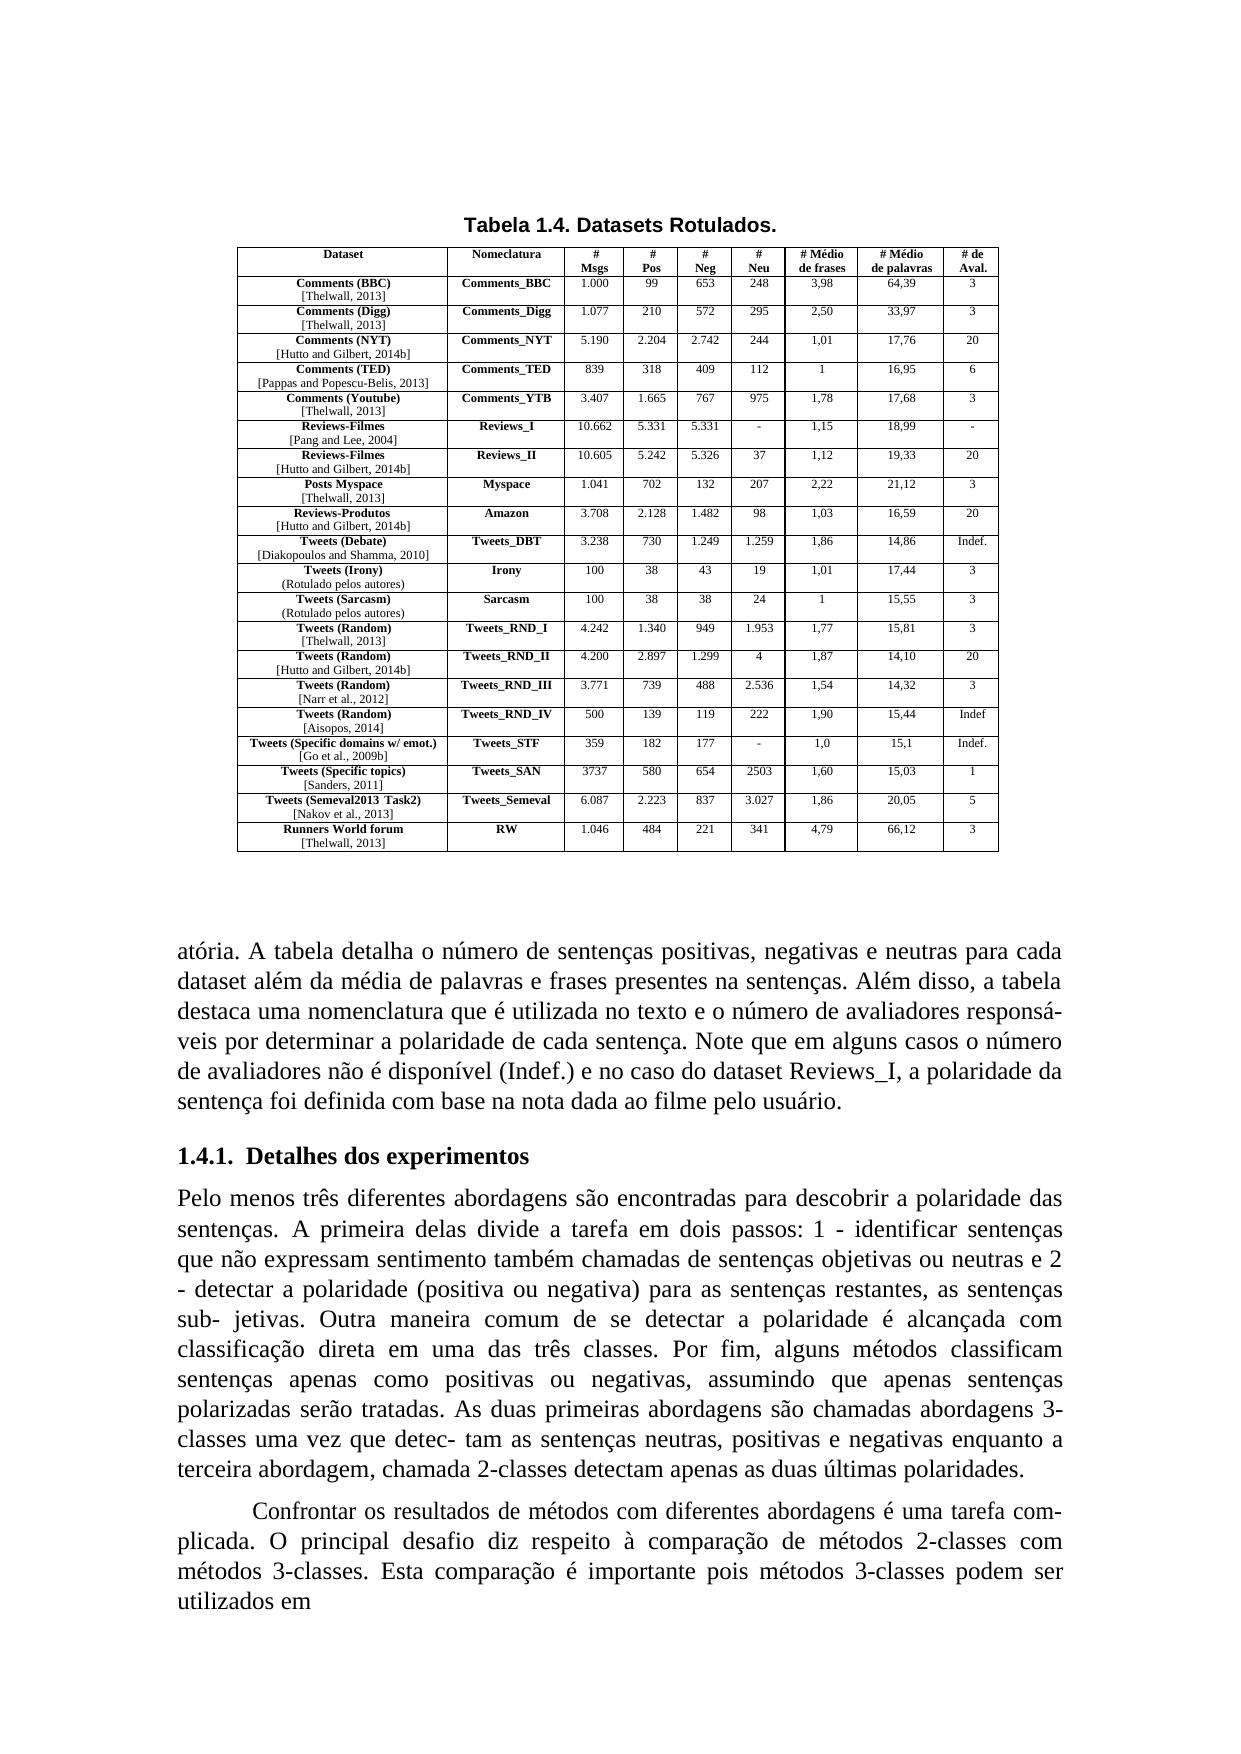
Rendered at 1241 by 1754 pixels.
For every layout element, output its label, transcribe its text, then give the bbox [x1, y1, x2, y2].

table_cell 98 [732, 507, 784, 534]
table_cell Reviews-Produtos [Hutto and Gilbert, 2014b] [238, 507, 447, 534]
table_cell Reviews-Filmes [Hutto and Gilbert, 2014b] [238, 449, 447, 477]
table_cell 341 [732, 823, 784, 851]
table_header # Médio de frases [786, 248, 857, 276]
table_cell Tweets (Semeval2013 Task2) [Nakov et al., 2013] [238, 794, 447, 822]
table_cell Amazon [448, 507, 564, 534]
table_cell Posts Myspace [Thelwall, 2013] [238, 478, 447, 506]
table_cell 3 [944, 593, 998, 621]
table_cell - [732, 421, 784, 448]
table_cell Tweets (Random) [Hutto and Gilbert, 2014b] [238, 651, 447, 678]
table_cell 3.027 [732, 794, 784, 822]
table_header Dataset [238, 248, 447, 276]
table_cell Tweets_RND_III [448, 679, 564, 707]
table_cell 1.299 [678, 651, 731, 678]
table_cell Reviews-Filmes [Pang and Lee, 2004] [238, 421, 447, 448]
table_cell 2,22 [786, 478, 857, 506]
table_cell 177 [678, 737, 731, 764]
table_cell 20 [944, 334, 998, 362]
table_cell 10.662 [565, 421, 623, 448]
table_cell 4.200 [565, 651, 623, 678]
table_cell 15,44 [858, 708, 943, 736]
table_cell Comments (TED) [Pappas and Popescu-Belis, 2013] [238, 363, 447, 391]
table_cell 580 [624, 766, 677, 793]
table_cell 3 [944, 392, 998, 419]
table_cell 3 [944, 823, 998, 851]
table_cell 100 [565, 564, 623, 592]
table_cell 15,03 [858, 766, 943, 793]
table_cell Tweets_DBT [448, 536, 564, 563]
table_cell 17,76 [858, 334, 943, 362]
table_cell Tweets (Specific topics) [Sanders, 2011] [238, 766, 447, 793]
table_cell 21,12 [858, 478, 943, 506]
table_cell 3.407 [565, 392, 623, 419]
table_header Nomeclatura [448, 248, 564, 276]
table_cell 15,1 [858, 737, 943, 764]
table_cell 14,32 [858, 679, 943, 707]
table_cell 767 [678, 392, 731, 419]
table_cell 221 [678, 823, 731, 851]
table_cell 5 [944, 794, 998, 822]
table_cell 20 [944, 651, 998, 678]
table_cell 1.077 [565, 306, 623, 333]
table_cell 112 [732, 363, 784, 391]
table_cell 248 [732, 277, 784, 304]
table_cell 1.041 [565, 478, 623, 506]
table_cell 1,01 [786, 564, 857, 592]
table_cell 3 [944, 478, 998, 506]
table_cell - [944, 421, 998, 448]
table_cell 38 [678, 593, 731, 621]
table_cell Tweets (Random) [Narr et al., 2012] [238, 679, 447, 707]
table_cell 5.326 [678, 449, 731, 477]
table_cell 1,86 [786, 794, 857, 822]
table_cell 244 [732, 334, 784, 362]
table_cell 66,12 [858, 823, 943, 851]
table_cell 24 [732, 593, 784, 621]
table_cell 484 [624, 823, 677, 851]
table_cell Tweets (Irony) (Rotulado pelos autores) [238, 564, 447, 592]
table_cell 359 [565, 737, 623, 764]
table_cell 1,86 [786, 536, 857, 563]
table_cell 14,10 [858, 651, 943, 678]
table_cell 5.331 [678, 421, 731, 448]
table_cell 1,0 [786, 737, 857, 764]
table_cell 1.665 [624, 392, 677, 419]
table_cell 295 [732, 306, 784, 333]
table_cell 654 [678, 766, 731, 793]
table_cell Myspace [448, 478, 564, 506]
table_cell 2.128 [624, 507, 677, 534]
table_cell 1,15 [786, 421, 857, 448]
table_cell 19 [732, 564, 784, 592]
table_cell 20 [944, 449, 998, 477]
table_cell 3.771 [565, 679, 623, 707]
table_cell 99 [624, 277, 677, 304]
table_cell 2503 [732, 766, 784, 793]
table_cell 37 [732, 449, 784, 477]
table_cell 10.605 [565, 449, 623, 477]
table_cell 14,86 [858, 536, 943, 563]
table_cell Comments (BBC) [Thelwall, 2013] [238, 277, 447, 304]
table_cell 17,68 [858, 392, 943, 419]
table_cell Irony [448, 564, 564, 592]
table_cell Tweets_RND_I [448, 622, 564, 649]
table_header # Msgs [565, 248, 623, 276]
table_cell 702 [624, 478, 677, 506]
table_cell 17,44 [858, 564, 943, 592]
table_cell 1.000 [565, 277, 623, 304]
table_cell 3 [944, 306, 998, 333]
table_cell 1,03 [786, 507, 857, 534]
table_cell 1.046 [565, 823, 623, 851]
table_cell Comments (Youtube) [Thelwall, 2013] [238, 392, 447, 419]
table_cell Comments_YTB [448, 392, 564, 419]
table_cell 3 [944, 277, 998, 304]
subtitle Detalhes dos experimentos [177, 1141, 1092, 1169]
table_cell Indef. [944, 536, 998, 563]
table_cell 488 [678, 679, 731, 707]
table_cell 653 [678, 277, 731, 304]
table_cell 4.242 [565, 622, 623, 649]
text atória. A tabela detalha o número de sentenças positivas, negativas e neutras para cada dataset além da média de palavras e frases presentes na sentenças. Além disso, a tabela destaca uma nomenclatura que é utilizada no texto e o número de avaliadores responsá- veis por determinar a polaridade de cada sentença. Note que em alguns casos o número de avaliadores não é disponível (Indef.) e no caso do dataset Reviews_I, a polaridade da sentença foi definida com base na nota dada ao filme pelo usuário. [177, 936, 1063, 1115]
table_header # Neg [678, 248, 731, 276]
table_cell 5.242 [624, 449, 677, 477]
table_cell 1.259 [732, 536, 784, 563]
table_cell Comments_BBC [448, 277, 564, 304]
table_cell Tweets (Debate) [Diakopoulos and Shamma, 2010] [238, 536, 447, 563]
table_cell 2.223 [624, 794, 677, 822]
table_cell 38 [624, 593, 677, 621]
table_cell Tweets_SAN [448, 766, 564, 793]
table_cell 572 [678, 306, 731, 333]
table_cell Tweets (Specific domains w/ emot.) [Go et al., 2009b] [238, 737, 447, 764]
table_cell 975 [732, 392, 784, 419]
table_cell 18,99 [858, 421, 943, 448]
table_header # Médio de palavras [858, 248, 943, 276]
table_cell 119 [678, 708, 731, 736]
table_cell Sarcasm [448, 593, 564, 621]
table_cell 16,95 [858, 363, 943, 391]
table_cell 1 [786, 363, 857, 391]
table_cell 1,78 [786, 392, 857, 419]
table_cell 3.708 [565, 507, 623, 534]
table_cell 2.742 [678, 334, 731, 362]
table_cell 739 [624, 679, 677, 707]
table_cell 3 [944, 564, 998, 592]
table_cell 64,39 [858, 277, 943, 304]
table_cell Tweets_Semeval [448, 794, 564, 822]
table_cell 3.238 [565, 536, 623, 563]
table_header # de Aval. [944, 248, 998, 276]
table_cell 207 [732, 478, 784, 506]
table_cell Tweets (Random) [Thelwall, 2013] [238, 622, 447, 649]
table_cell 19,33 [858, 449, 943, 477]
table_cell 43 [678, 564, 731, 592]
table_header # Neu [732, 248, 784, 276]
table_cell 409 [678, 363, 731, 391]
table_cell 1 [786, 593, 857, 621]
table_cell 33,97 [858, 306, 943, 333]
text Tabela 1.4. Datasets Rotulados. [274, 213, 966, 237]
table_cell 182 [624, 737, 677, 764]
table_cell Indef [944, 708, 998, 736]
table_cell 139 [624, 708, 677, 736]
table_cell 1,90 [786, 708, 857, 736]
table_cell 949 [678, 622, 731, 649]
table_cell 730 [624, 536, 677, 563]
table_cell 15,81 [858, 622, 943, 649]
table_cell 1.249 [678, 536, 731, 563]
table_cell 4 [732, 651, 784, 678]
table_cell Comments (Digg) [Thelwall, 2013] [238, 306, 447, 333]
table_cell 20,05 [858, 794, 943, 822]
table_cell 38 [624, 564, 677, 592]
table_cell 3737 [565, 766, 623, 793]
table_cell 100 [565, 593, 623, 621]
table_cell 1,12 [786, 449, 857, 477]
table_cell 6.087 [565, 794, 623, 822]
table_cell Tweets_RND_II [448, 651, 564, 678]
table_cell 5.190 [565, 334, 623, 362]
table_cell Tweets_RND_IV [448, 708, 564, 736]
table_cell Tweets_STF [448, 737, 564, 764]
text Confrontar os resultados de métodos com diferentes abordagens é uma tarefa com- plicada. O principal desafio diz respeito à comparação de métodos 2-classes com métodos 3-classes. Esta comparação é importante pois métodos 3-classes podem ser utilizados em [177, 1496, 1063, 1615]
table_cell 2.897 [624, 651, 677, 678]
table_cell 318 [624, 363, 677, 391]
table_cell - [732, 737, 784, 764]
table_cell 1,54 [786, 679, 857, 707]
table_cell 1,01 [786, 334, 857, 362]
table_cell 839 [565, 363, 623, 391]
table_cell 2.204 [624, 334, 677, 362]
table_cell 1,60 [786, 766, 857, 793]
table_cell 500 [565, 708, 623, 736]
table_cell Comments_Digg [448, 306, 564, 333]
table_cell Indef. [944, 737, 998, 764]
text Pelo menos três diferentes abordagens são encontradas para descobrir a polaridade das sentenças. A primeira delas divide a tarefa em dois passos: 1 - identificar sentenças que não expressam sentimento também chamadas de sentenças objetivas ou neutras e 2 - detectar a polaridade (positiva ou negativa) para as sentenças restantes, as sentenças sub- jetivas. Outra maneira comum de se detectar a polaridade é alcançada com classificação direta em uma das três classes. Por fim, alguns métodos classificam sentenças apenas como positivas ou negativas, assumindo que apenas sentenças polarizadas serão tratadas. As duas primeiras abordagens são chamadas abordagens 3-classes uma vez que detec- tam as sentenças neutras, positivas e negativas enquanto a terceira abordagem, chamada 2-classes detectam apenas as duas últimas polaridades. [177, 1183, 1063, 1483]
table_cell 1,77 [786, 622, 857, 649]
table_cell 2.536 [732, 679, 784, 707]
table_cell 6 [944, 363, 998, 391]
table_cell 2,50 [786, 306, 857, 333]
table_cell 837 [678, 794, 731, 822]
table_cell 20 [944, 507, 998, 534]
table_cell 210 [624, 306, 677, 333]
table_cell 1.953 [732, 622, 784, 649]
table_cell 5.331 [624, 421, 677, 448]
table_cell 1.340 [624, 622, 677, 649]
table_cell 1,87 [786, 651, 857, 678]
table_cell 3 [944, 622, 998, 649]
table_cell Comments_NYT [448, 334, 564, 362]
table_cell Comments (NYT) [Hutto and Gilbert, 2014b] [238, 334, 447, 362]
table_header # Pos [624, 248, 677, 276]
table_cell 132 [678, 478, 731, 506]
table_cell 3,98 [786, 277, 857, 304]
table_cell 1.482 [678, 507, 731, 534]
table_cell Tweets (Random) [Aisopos, 2014] [238, 708, 447, 736]
table_cell 15,55 [858, 593, 943, 621]
table_cell Reviews_I [448, 421, 564, 448]
table_cell Comments_TED [448, 363, 564, 391]
table_cell 4,79 [786, 823, 857, 851]
table_cell Tweets (Sarcasm) (Rotulado pelos autores) [238, 593, 447, 621]
table_cell RW [448, 823, 564, 851]
table_cell Reviews_II [448, 449, 564, 477]
table_cell 16,59 [858, 507, 943, 534]
table_cell 222 [732, 708, 784, 736]
table_cell 1 [944, 766, 998, 793]
table_cell 3 [944, 679, 998, 707]
table_cell Runners World forum [Thelwall, 2013] [238, 823, 447, 851]
